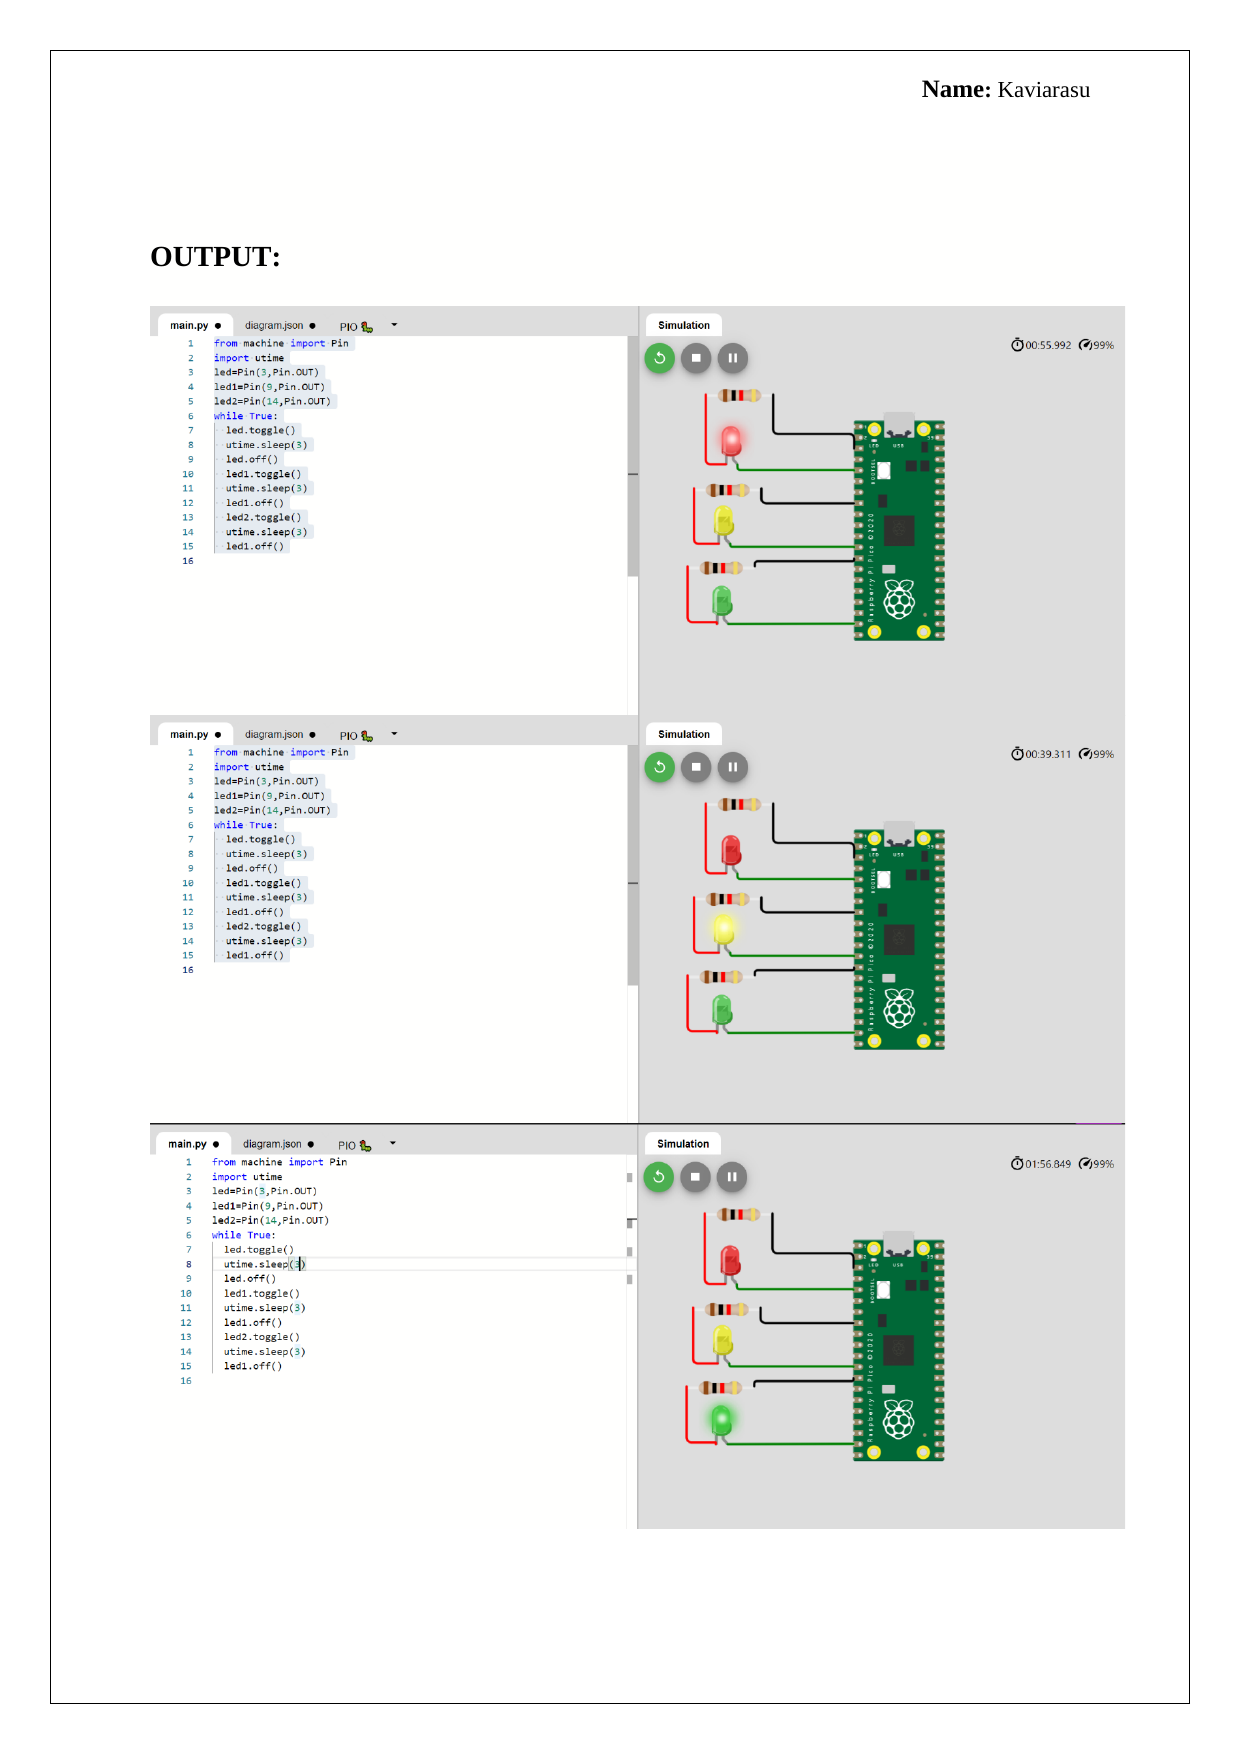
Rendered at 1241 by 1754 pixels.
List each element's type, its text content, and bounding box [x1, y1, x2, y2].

text OUTPUT: [150, 239, 1090, 273]
picture [150, 306, 1125, 1529]
